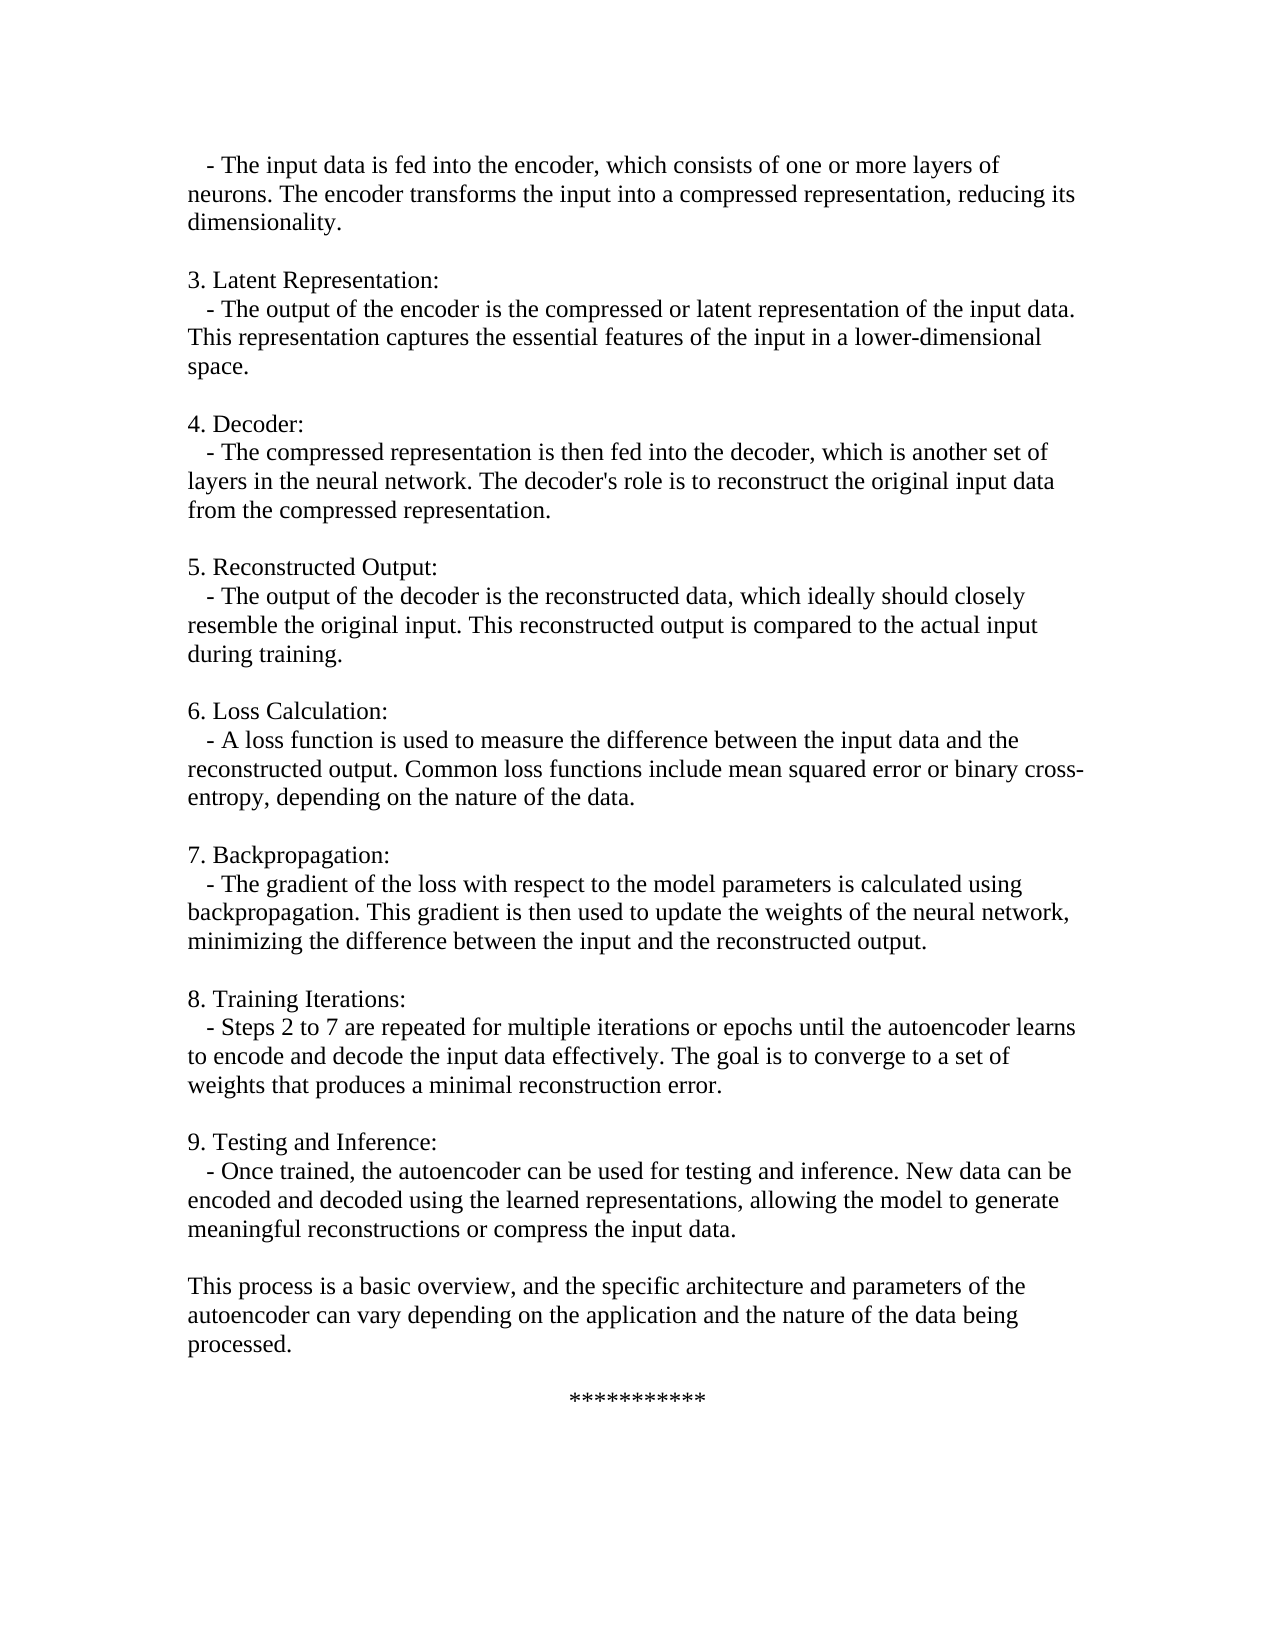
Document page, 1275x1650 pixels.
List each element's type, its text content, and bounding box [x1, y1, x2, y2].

text - A loss function is used to measure the difference between the input data and the reconstructed output. Common loss functions include mean squared error or binary cross-entropy, depending on the nature of the data. [187, 725, 1087, 811]
text - Steps 2 to 7 are repeated for multiple iterations or epochs until the autoencoder learns to encode and decode the input data effectively. The goal is to converge to a set of weights that produces a minimal reconstruction error. [187, 1012, 1087, 1099]
text - The output of the decoder is the reconstructed data, which ideally should closely resemble the original input. This reconstructed output is compared to the actual input during training. [187, 581, 1087, 667]
text 3. Latent Representation: [187, 265, 1087, 294]
text 4. Decoder: [187, 409, 1087, 437]
text *********** [187, 1386, 1087, 1415]
text - The output of the encoder is the compressed or latent representation of the input data. This representation captures the essential features of the input in a lower-dimensional space. [187, 294, 1087, 380]
text 6. Loss Calculation: [187, 696, 1087, 725]
text 9. Testing and Inference: [187, 1127, 1087, 1156]
text 8. Training Iterations: [187, 984, 1087, 1012]
text - The gradient of the loss with respect to the model parameters is calculated using backpropagation. This gradient is then used to update the weights of the neural network, minimizing the difference between the input and the reconstructed output. [187, 869, 1087, 955]
text - Once trained, the autoencoder can be used for testing and inference. New data can be encoded and decoded using the learned representations, allowing the model to generate meaningful reconstructions or compress the input data. [187, 1156, 1087, 1242]
text 5. Reconstructed Output: [187, 552, 1087, 581]
text This process is a basic overview, and the specific architecture and parameters of the autoencoder can vary depending on the application and the nature of the data being processed. [187, 1271, 1087, 1357]
text - The compressed representation is then fed into the decoder, which is another set of layers in the neural network. The decoder's role is to reconstruct the original input data from the compressed representation. [187, 437, 1087, 524]
text 7. Backpropagation: [187, 840, 1087, 869]
text - The input data is fed into the encoder, which consists of one or more layers of neurons. The encoder transforms the input into a compressed representation, reducing its dimensionality. [187, 150, 1087, 236]
